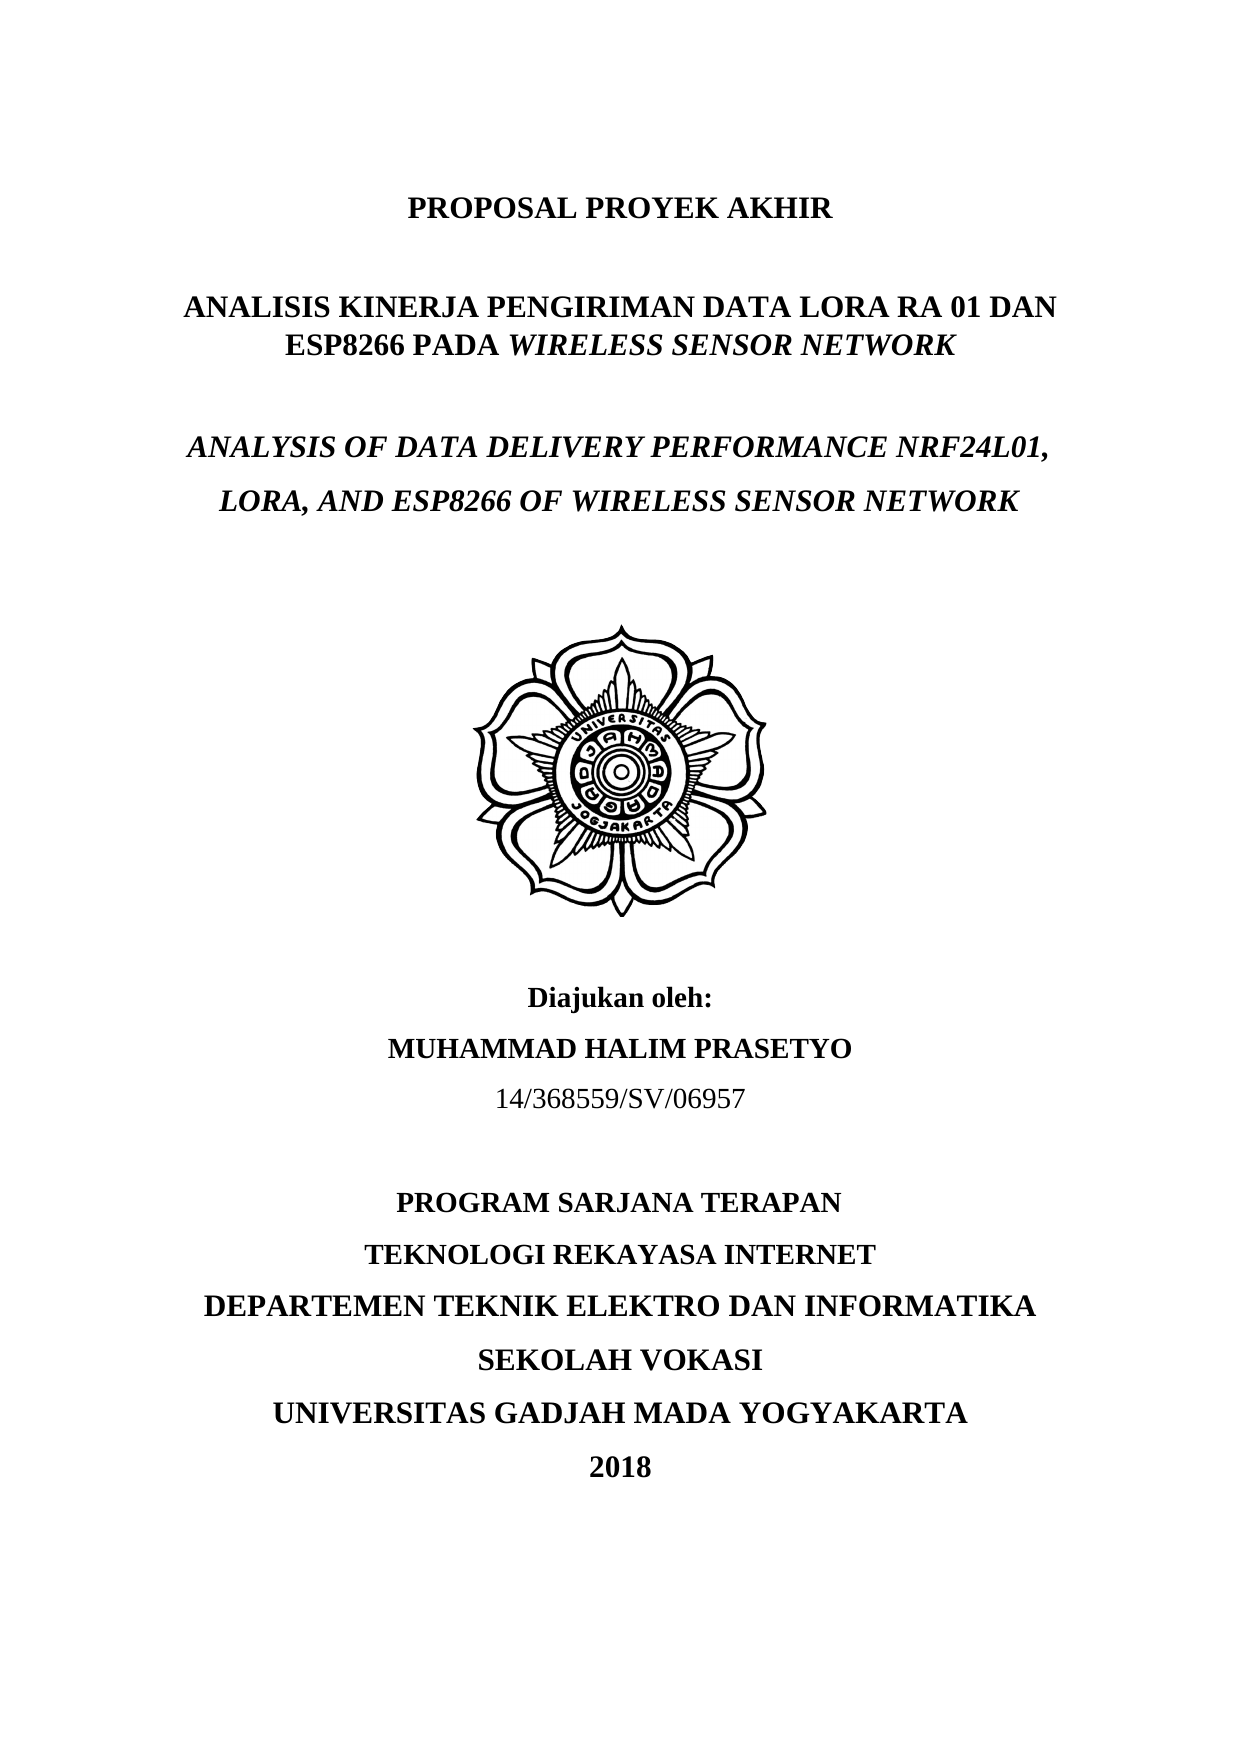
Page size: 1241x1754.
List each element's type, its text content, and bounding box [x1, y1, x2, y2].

text ANALYSIS OF DATA DELIVERY PERFORMANCE NRF24L01, LORA, AND ESP8266 OF WIRELESS SENSOR NETWORK [148, 382, 1093, 518]
text UNIVERSITAS GADJAH MADA YOGYAKARTA 2018 [148, 1395, 1093, 1484]
text Diajukan oleh: MUHAMMAD HALIM PRASETYO 14/368559/SV/06957 [148, 981, 1093, 1115]
text PROGRAM SARJANA TERAPAN [298, 1185, 1093, 1219]
text TEKNOLOGI REKAYASA INTERNET [148, 1237, 1093, 1270]
text DEPARTEMEN TEKNIK ELEKTRO DAN INFORMATIKA [148, 1287, 1093, 1323]
picture [472, 623, 767, 917]
text ANALISIS KINERJA PENGIRIMAN DATA LORA RA 01 DAN ESP8266 PADA WIRELESS SENSOR NETWORK [148, 288, 1093, 362]
text SEKOLAH VOKASI [148, 1341, 1093, 1377]
subtitle PROPOSAL PROYEK AKHIR [148, 190, 1093, 226]
